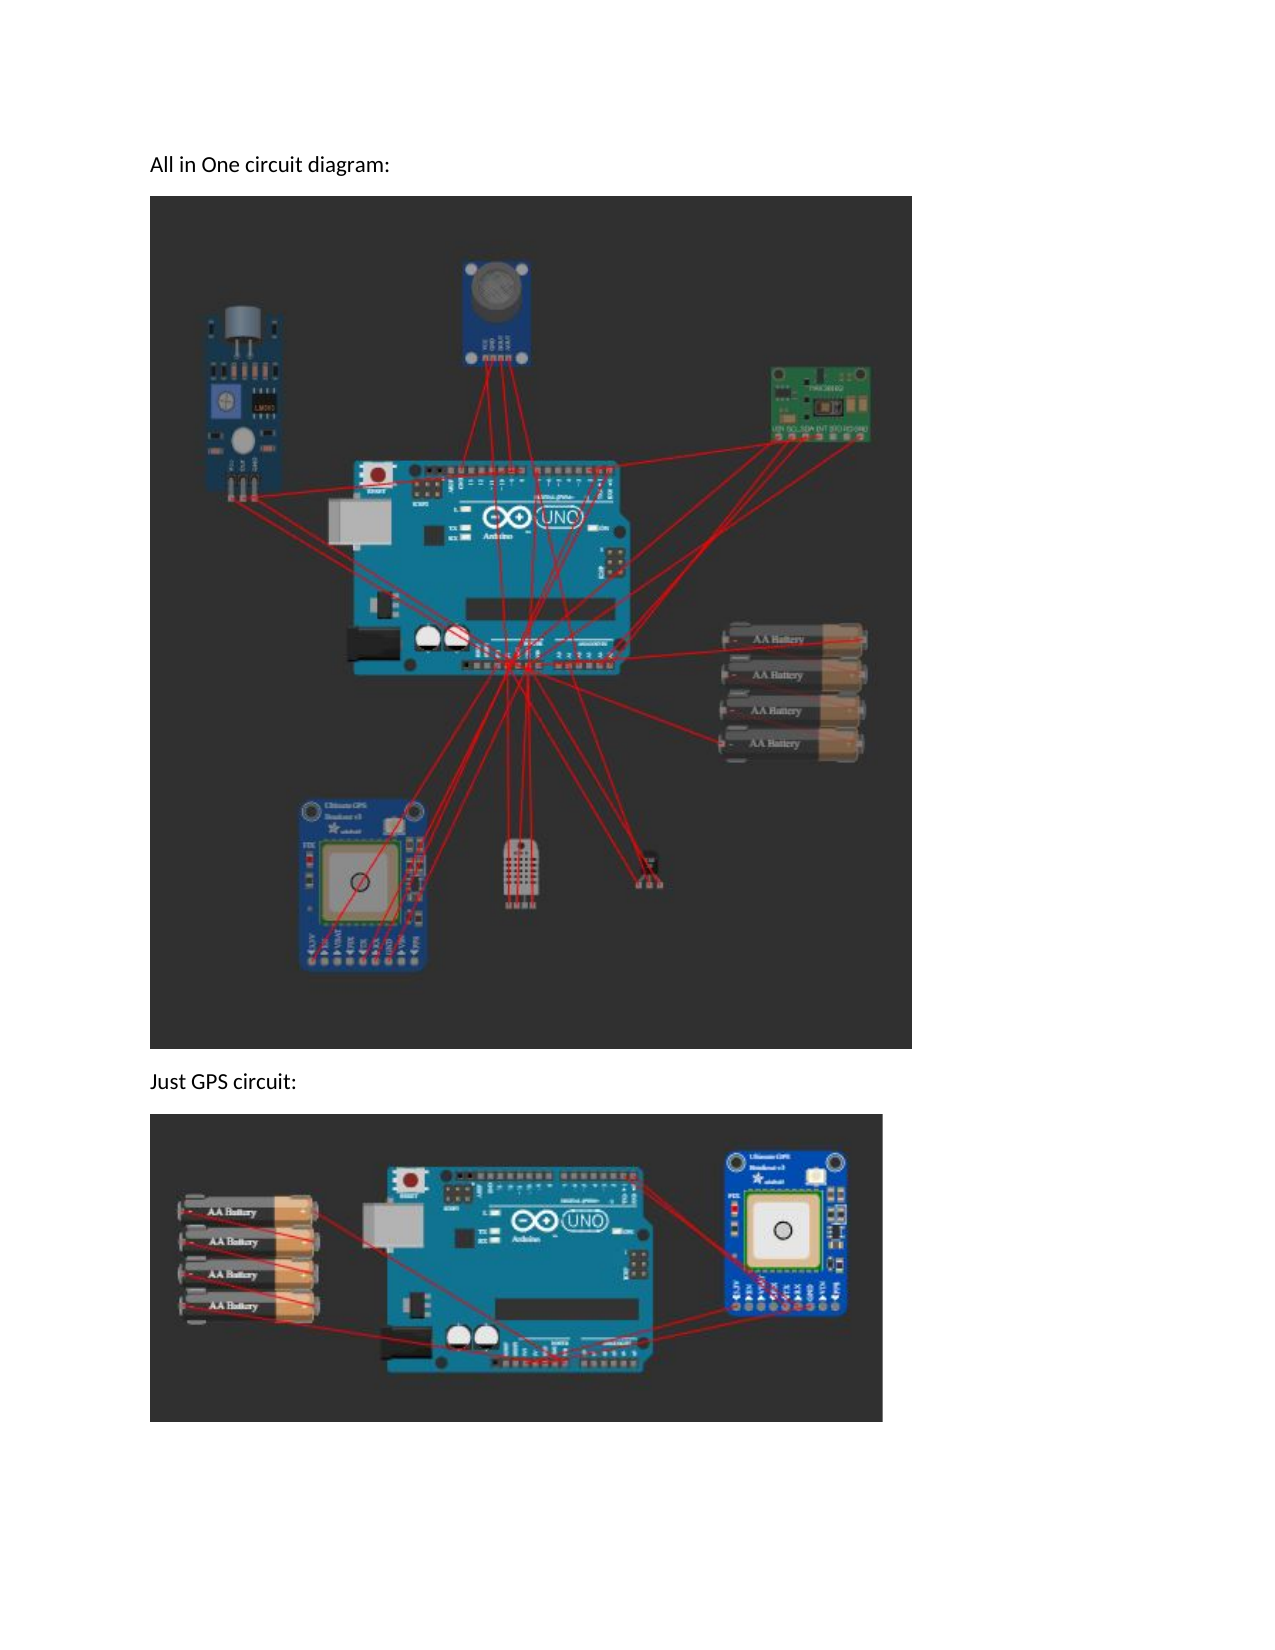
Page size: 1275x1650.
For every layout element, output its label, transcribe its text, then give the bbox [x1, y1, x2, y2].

picture [150, 196, 912, 1049]
text Just GPS circuit: [150, 1067, 1125, 1095]
picture [150, 1114, 883, 1422]
text All in One circuit diagram: [150, 150, 1125, 178]
